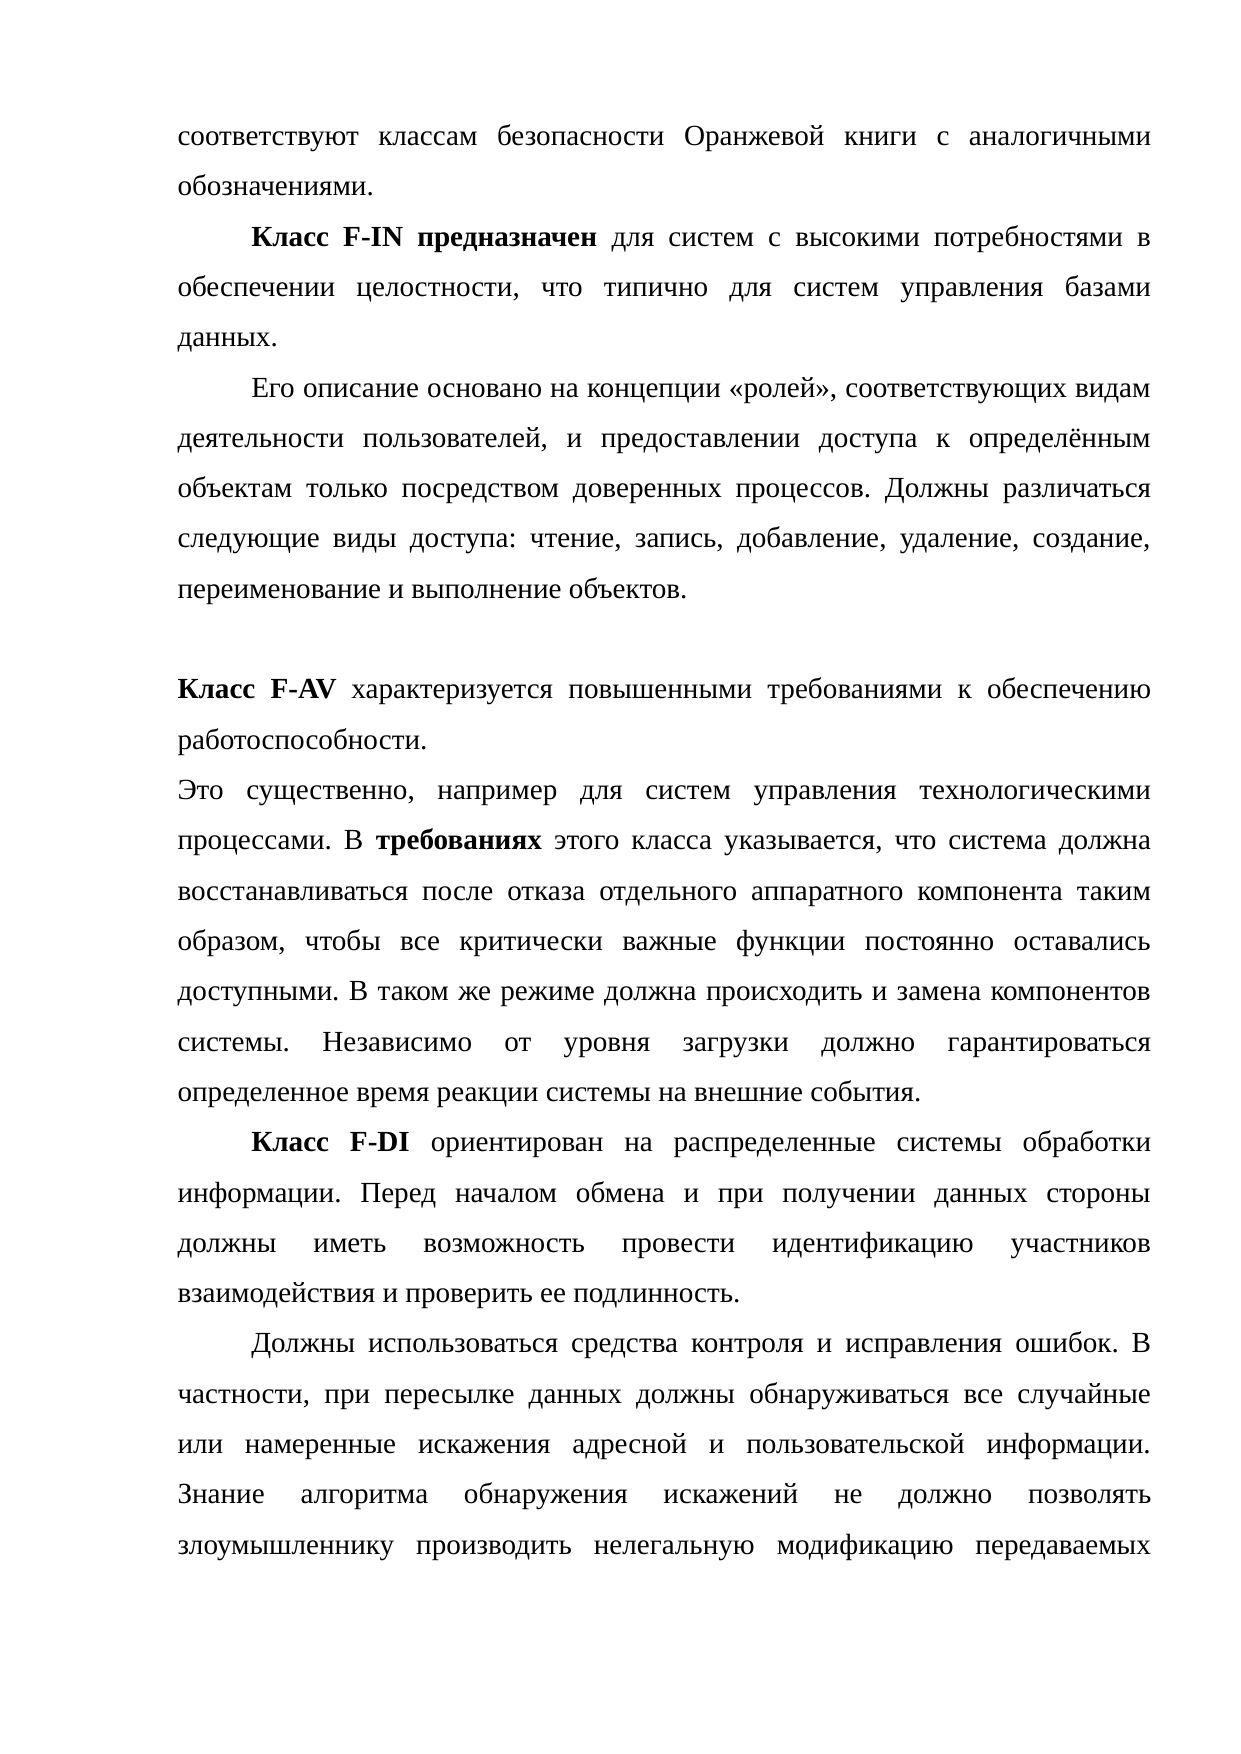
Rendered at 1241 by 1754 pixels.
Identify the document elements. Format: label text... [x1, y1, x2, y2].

text Класс F-AV характеризуется повышенными требованиями к обеспечению работоспособности. [177, 672, 1152, 755]
text Это существенно, например для систем управления технологическими процессами. В требованиях этого класса указывается, что система должна восстанавливаться после отказа отдельного аппаратного компонента таким образом, чтобы все критически важные функции постоянно оставались доступными. В таком же режиме должна происходить и замена компонентов системы. Независимо от уровня загрузки должно гарантироваться определенное время реакции системы на внешние события. [177, 772, 1152, 1108]
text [177, 118, 1152, 202]
text Класс F-IN предназначен для систем с высокими потребностями в обеспечении целостности, что типично для систем управления базами данных. [177, 219, 1152, 353]
text Его описание основано на концепции «ролей», соответствующих видам деятельности пользователей, и предоставлении доступа к определённым объектам только посредством доверенных процессов. Должны различаться следующие виды доступа: чтение, запись, добавление, удаление, создание, переименование и выполнение объектов. [177, 370, 1152, 604]
text Класс F-DI ориентирован на распределенные системы обработки информации. Перед началом обмена и при получении данных стороны должны иметь возможность провести идентификацию участников взаимодействия и проверить ее подлинность. [177, 1124, 1152, 1309]
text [177, 1326, 1152, 1560]
